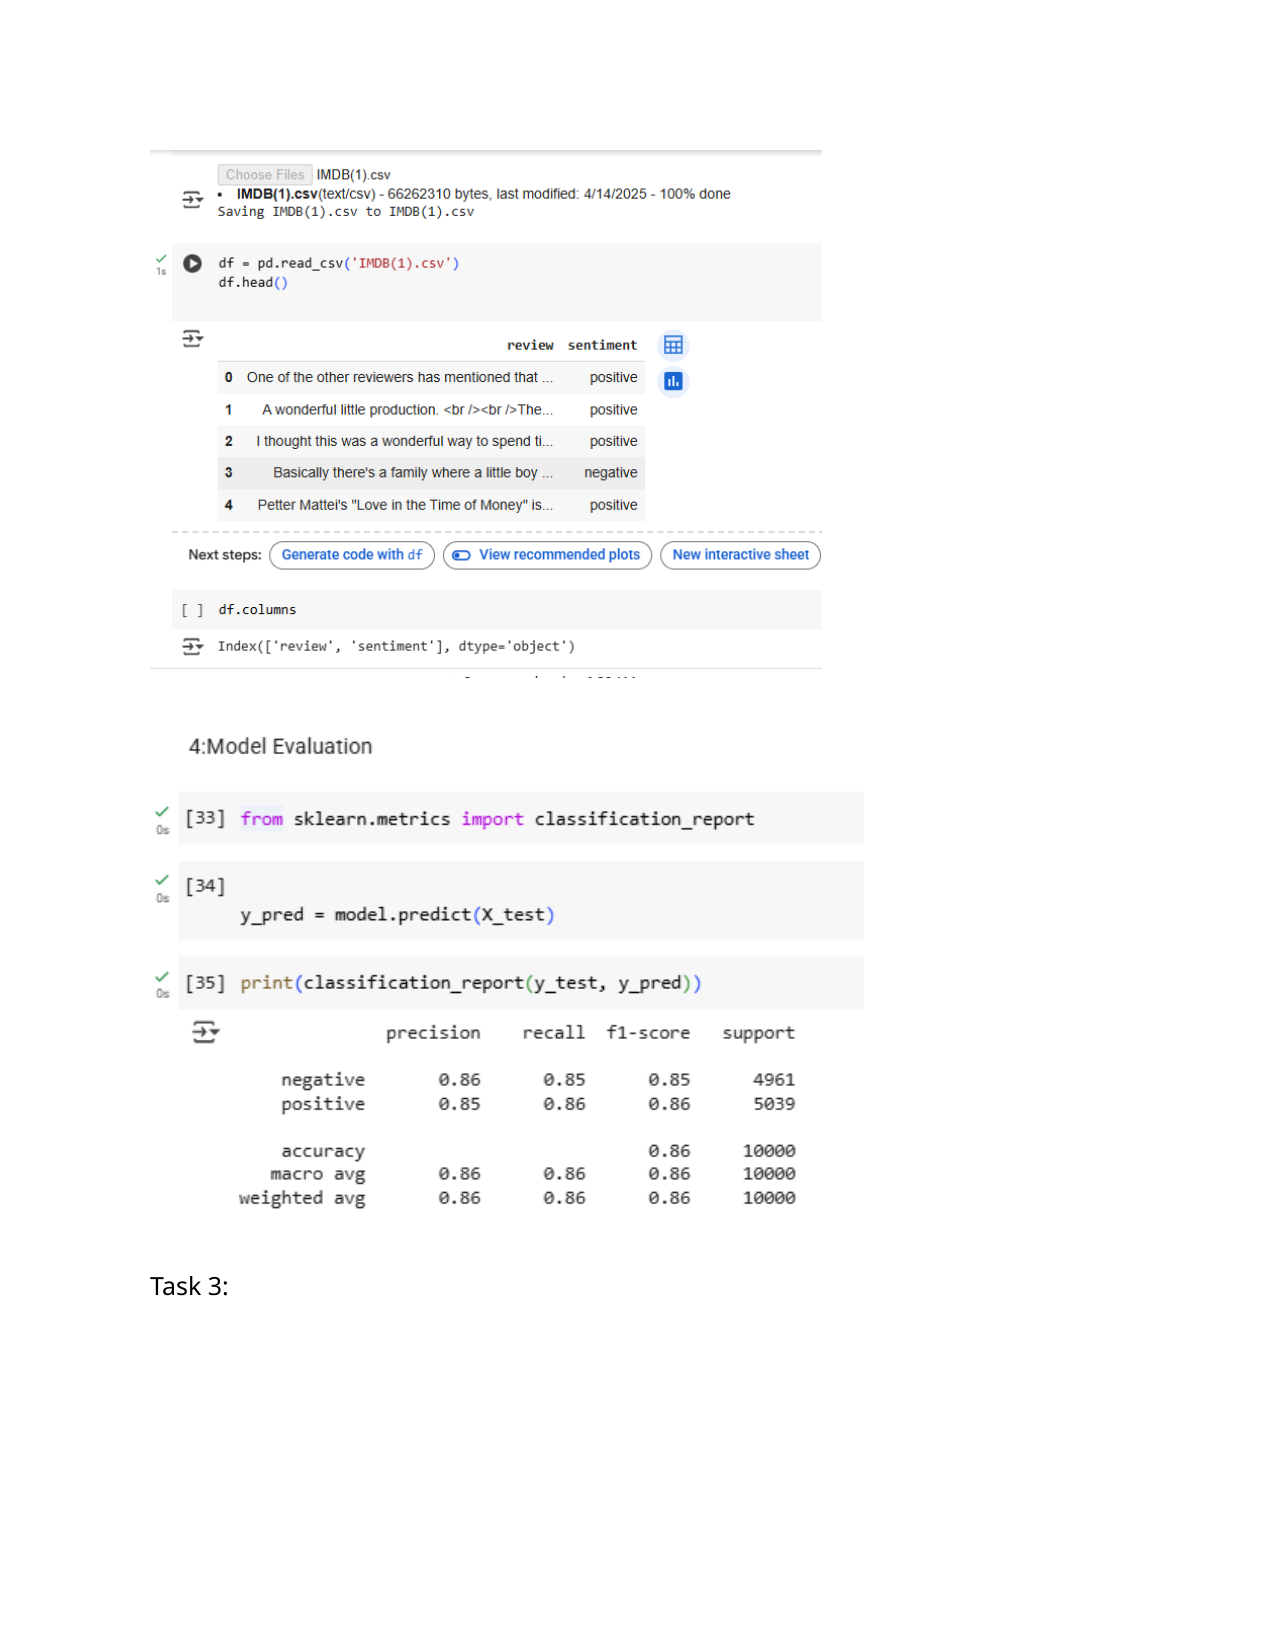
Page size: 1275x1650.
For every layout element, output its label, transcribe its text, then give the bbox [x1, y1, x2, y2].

picture [150, 150, 822, 678]
text Task 3: [150, 1269, 1125, 1303]
picture [150, 698, 864, 1248]
